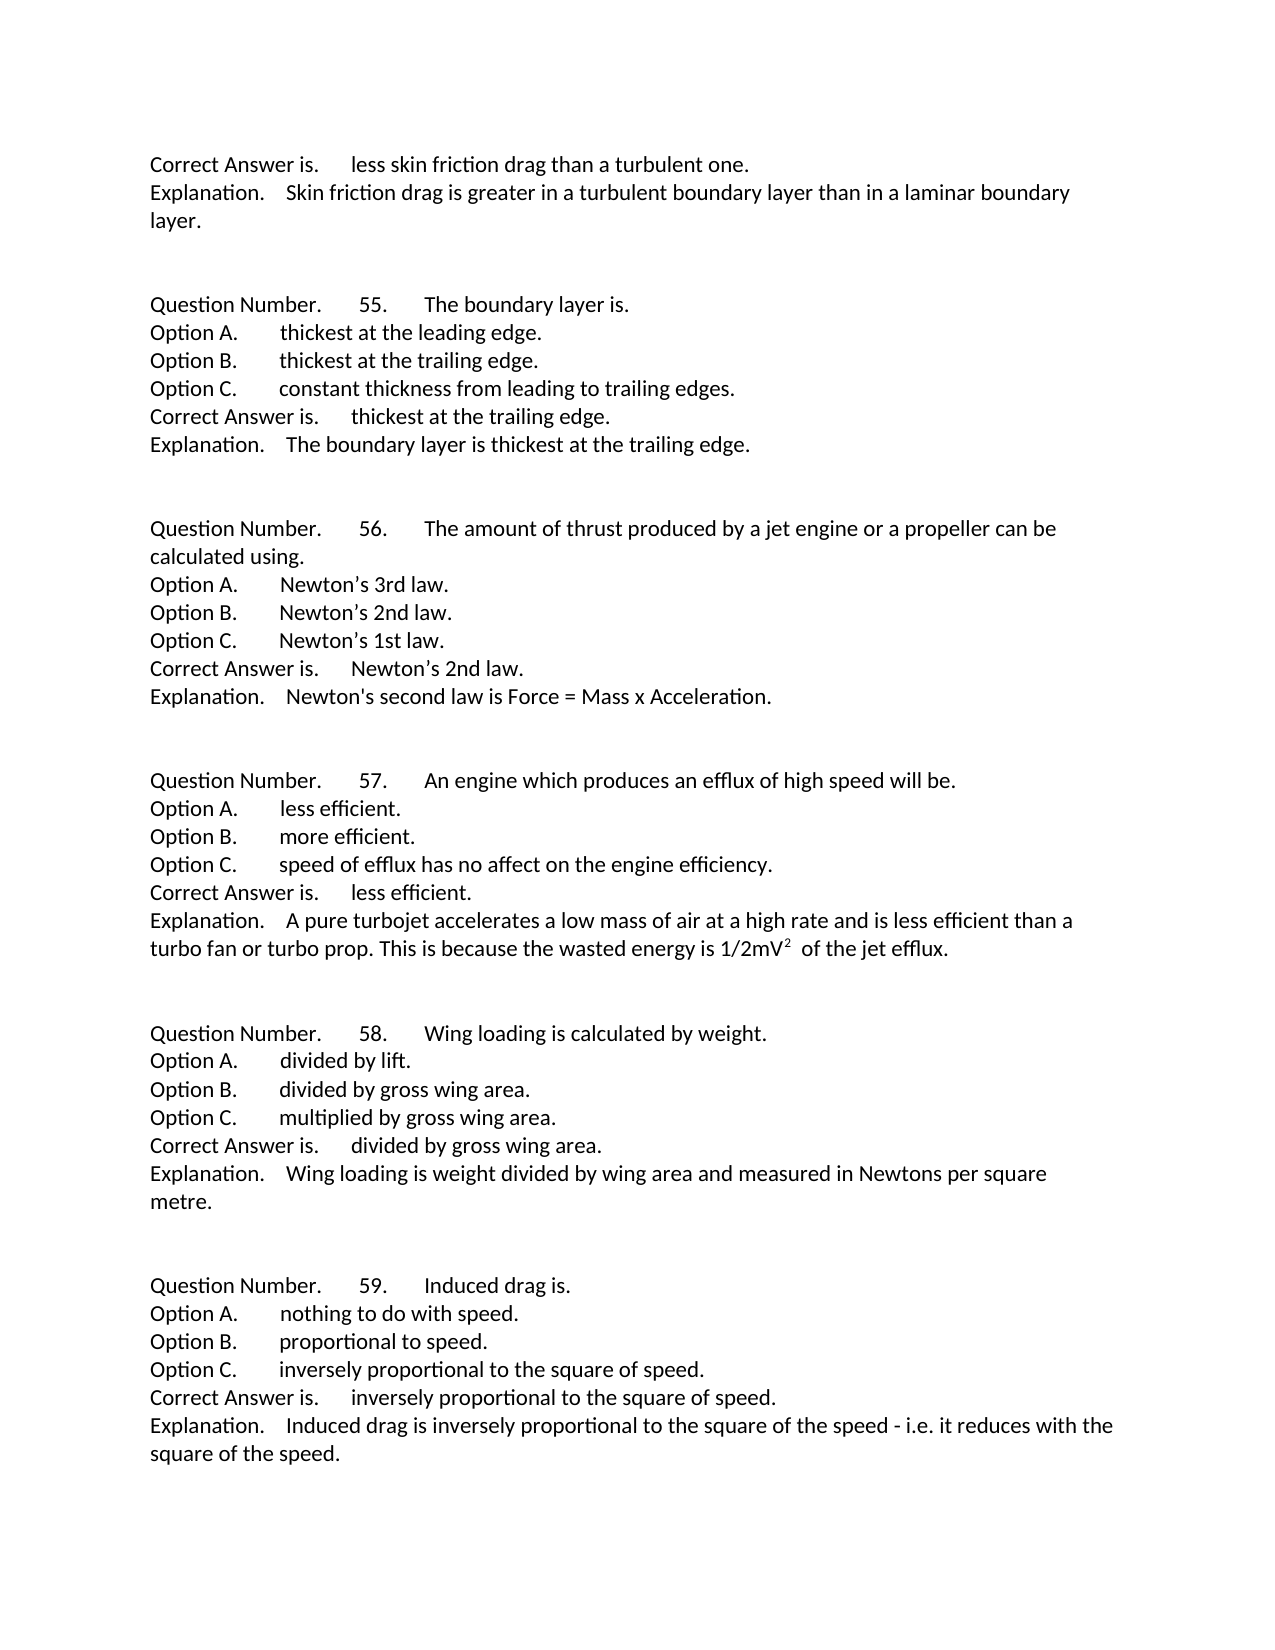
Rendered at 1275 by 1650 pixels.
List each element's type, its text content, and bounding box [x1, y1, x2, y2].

text Option B. more efficient. [150, 822, 1125, 851]
text Explanation. Wing loading is weight divided by wing area and measured in Newtons per square metre. [150, 1159, 1125, 1215]
text Option A. nothing to do with speed. [150, 1299, 1125, 1327]
text Option C. inversely proportional to the square of speed. [150, 1355, 1125, 1383]
text Option A. Newton’s 3rd law. [150, 570, 1125, 598]
text Explanation. Skin friction drag is greater in a turbulent boundary layer than in a laminar boundary layer. [150, 178, 1125, 234]
text Correct Answer is. less skin friction drag than a turbulent one. [150, 150, 1125, 178]
text Correct Answer is. less efficient. [150, 878, 1125, 907]
text Explanation. Induced drag is inversely proportional to the square of the speed - i.e. it reduces with the square of the speed. [150, 1411, 1125, 1467]
text Question Number. 59. Induced drag is. [150, 1271, 1125, 1299]
text Option C. Newton’s 1st law. [150, 626, 1125, 654]
text Correct Answer is. thickest at the trailing edge. [150, 402, 1125, 430]
text Option C. speed of efflux has no affect on the engine efficiency. [150, 851, 1125, 878]
text Question Number. 55. The boundary layer is. [150, 290, 1125, 318]
text Correct Answer is. Newton’s 2nd law. [150, 654, 1125, 682]
text Explanation. The boundary layer is thickest at the trailing edge. [150, 430, 1125, 458]
text Option A. less efficient. [150, 794, 1125, 822]
text Option B. proportional to speed. [150, 1327, 1125, 1355]
text Option B. thickest at the trailing edge. [150, 346, 1125, 374]
text Question Number. 57. An engine which produces an efflux of high speed will be. [150, 766, 1125, 794]
text Option B. divided by gross wing area. [150, 1075, 1125, 1103]
text Option B. Newton’s 2nd law. [150, 598, 1125, 626]
text Option A. divided by lift. [150, 1047, 1125, 1075]
text Option C. multiplied by gross wing area. [150, 1103, 1125, 1131]
text Explanation. A pure turbojet accelerates a low mass of air at a high rate and is less efficient than a turbo fan or turbo prop. This is because the wasted energy is 1/2mV2 of the jet efflux. [150, 907, 1125, 963]
text Question Number. 56. The amount of thrust produced by a jet engine or a propeller can be calculated using. [150, 514, 1125, 570]
text Question Number. 58. Wing loading is calculated by weight. [150, 1019, 1125, 1047]
text Correct Answer is. inversely proportional to the square of speed. [150, 1383, 1125, 1411]
text Correct Answer is. divided by gross wing area. [150, 1131, 1125, 1159]
text Option C. constant thickness from leading to trailing edges. [150, 374, 1125, 402]
text Option A. thickest at the leading edge. [150, 318, 1125, 346]
text Explanation. Newton's second law is Force = Mass x Acceleration. [150, 682, 1125, 710]
